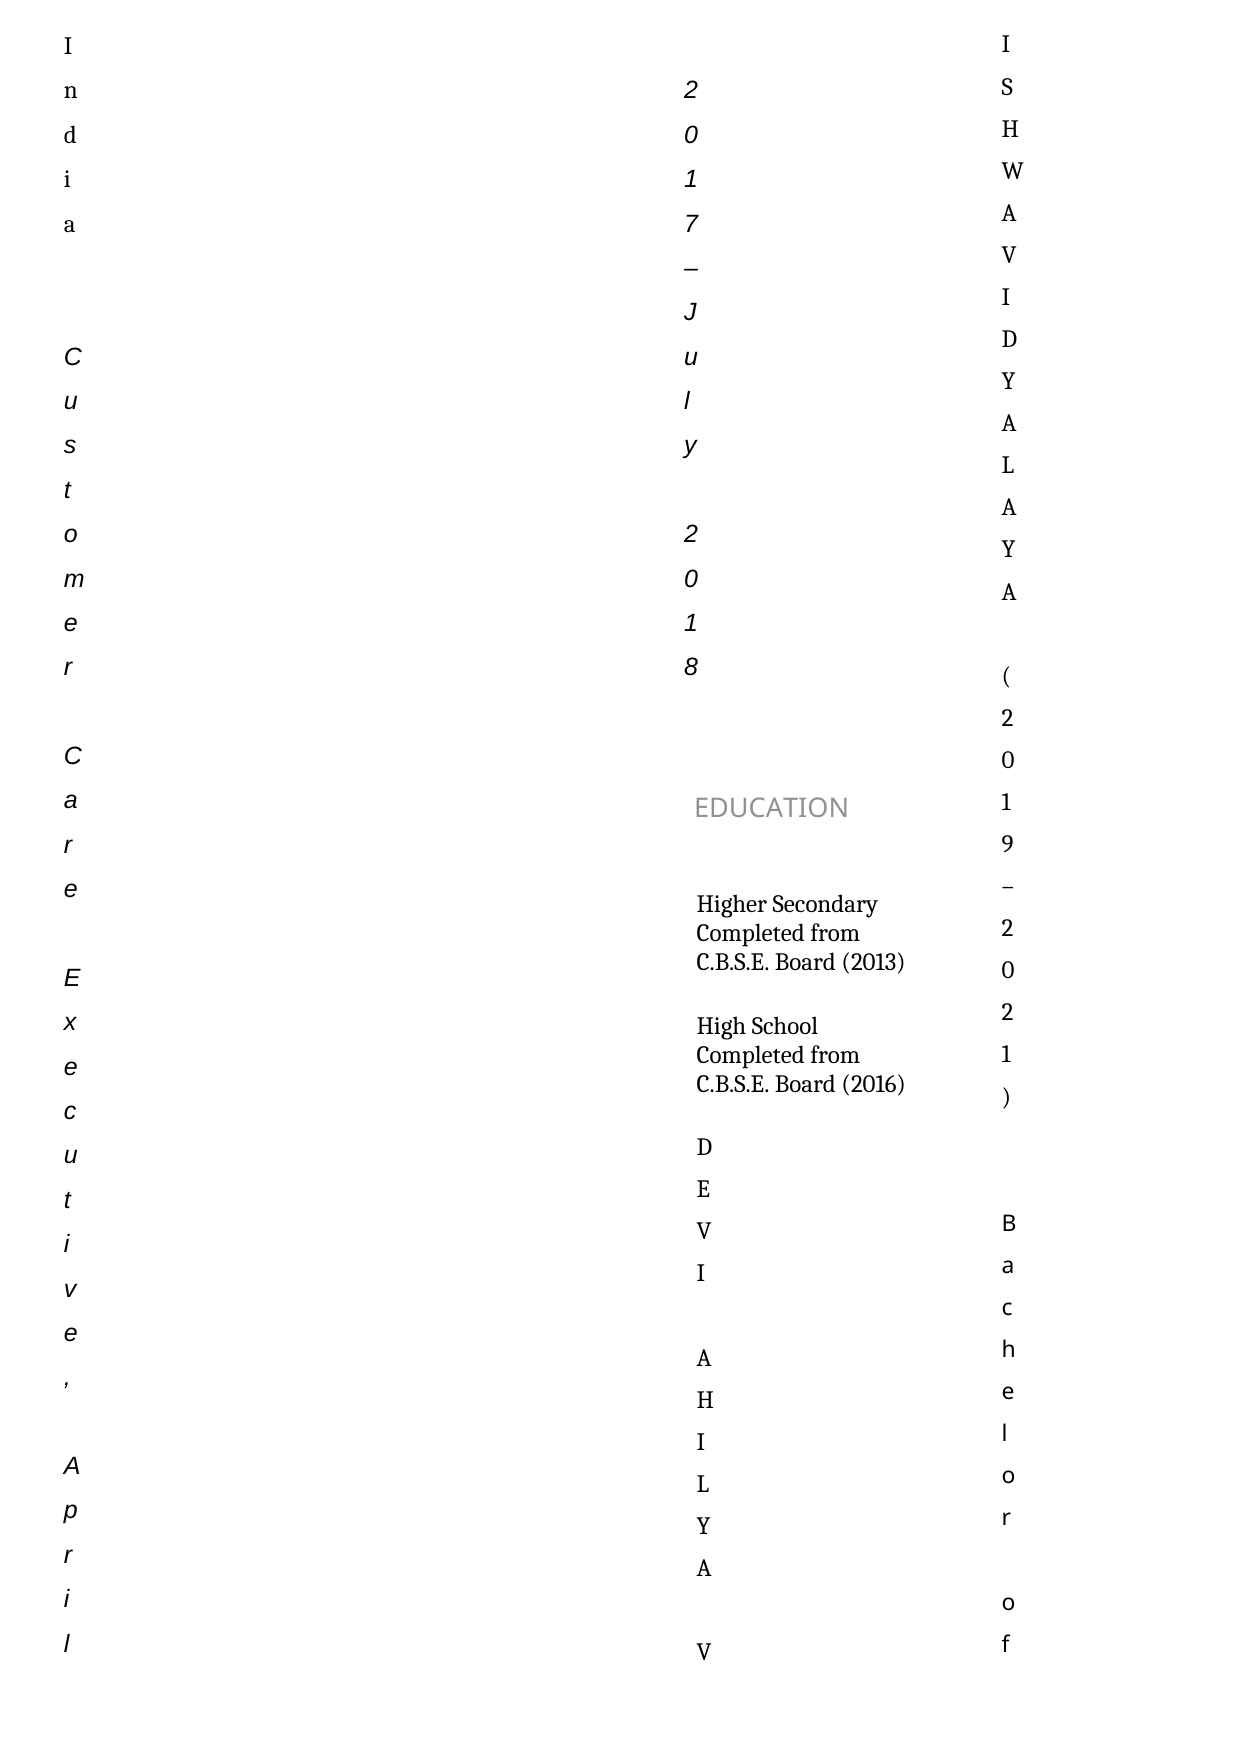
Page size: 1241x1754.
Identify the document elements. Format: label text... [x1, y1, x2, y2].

text Higher Secondary Completed from C.B.S.E. Board (2013) [696, 890, 925, 976]
text EDUCATION [694, 788, 925, 825]
text High School Completed from C.B.S.E. Board (2016) [696, 1012, 925, 1098]
